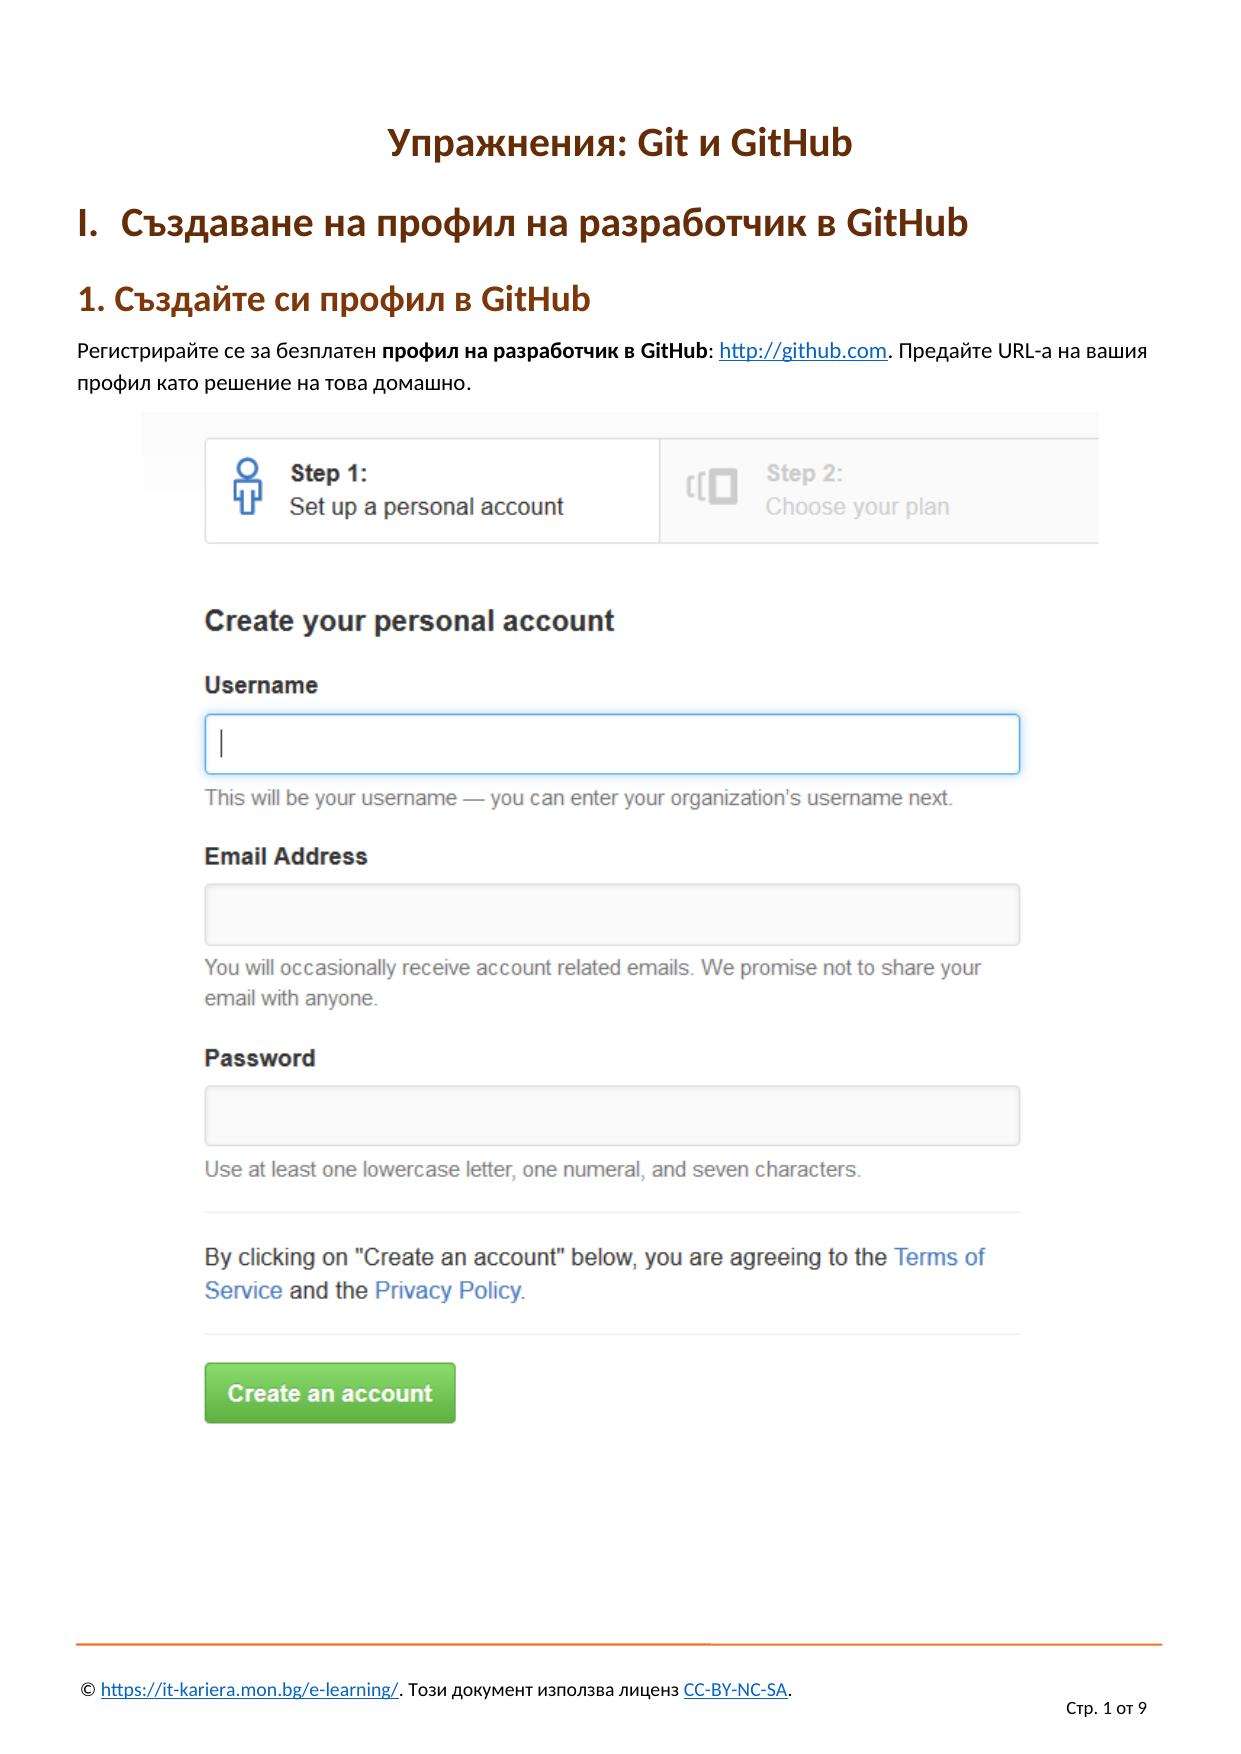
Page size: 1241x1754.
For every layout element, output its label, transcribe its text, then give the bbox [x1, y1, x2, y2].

subtitle Създайте си профил в GitHub [77, 275, 1163, 321]
subtitle Създаване на профил на разработчик в GitHub [77, 196, 1163, 246]
subtitle Упражнения: Git и GitHub [77, 116, 1163, 167]
text Регистрирайте се за безплатен профил на разработчик в GitHub: http://github.com. Предайте URL-а на вашия профил като решение на това домашно. [77, 336, 1163, 396]
picture [141, 412, 1099, 1460]
